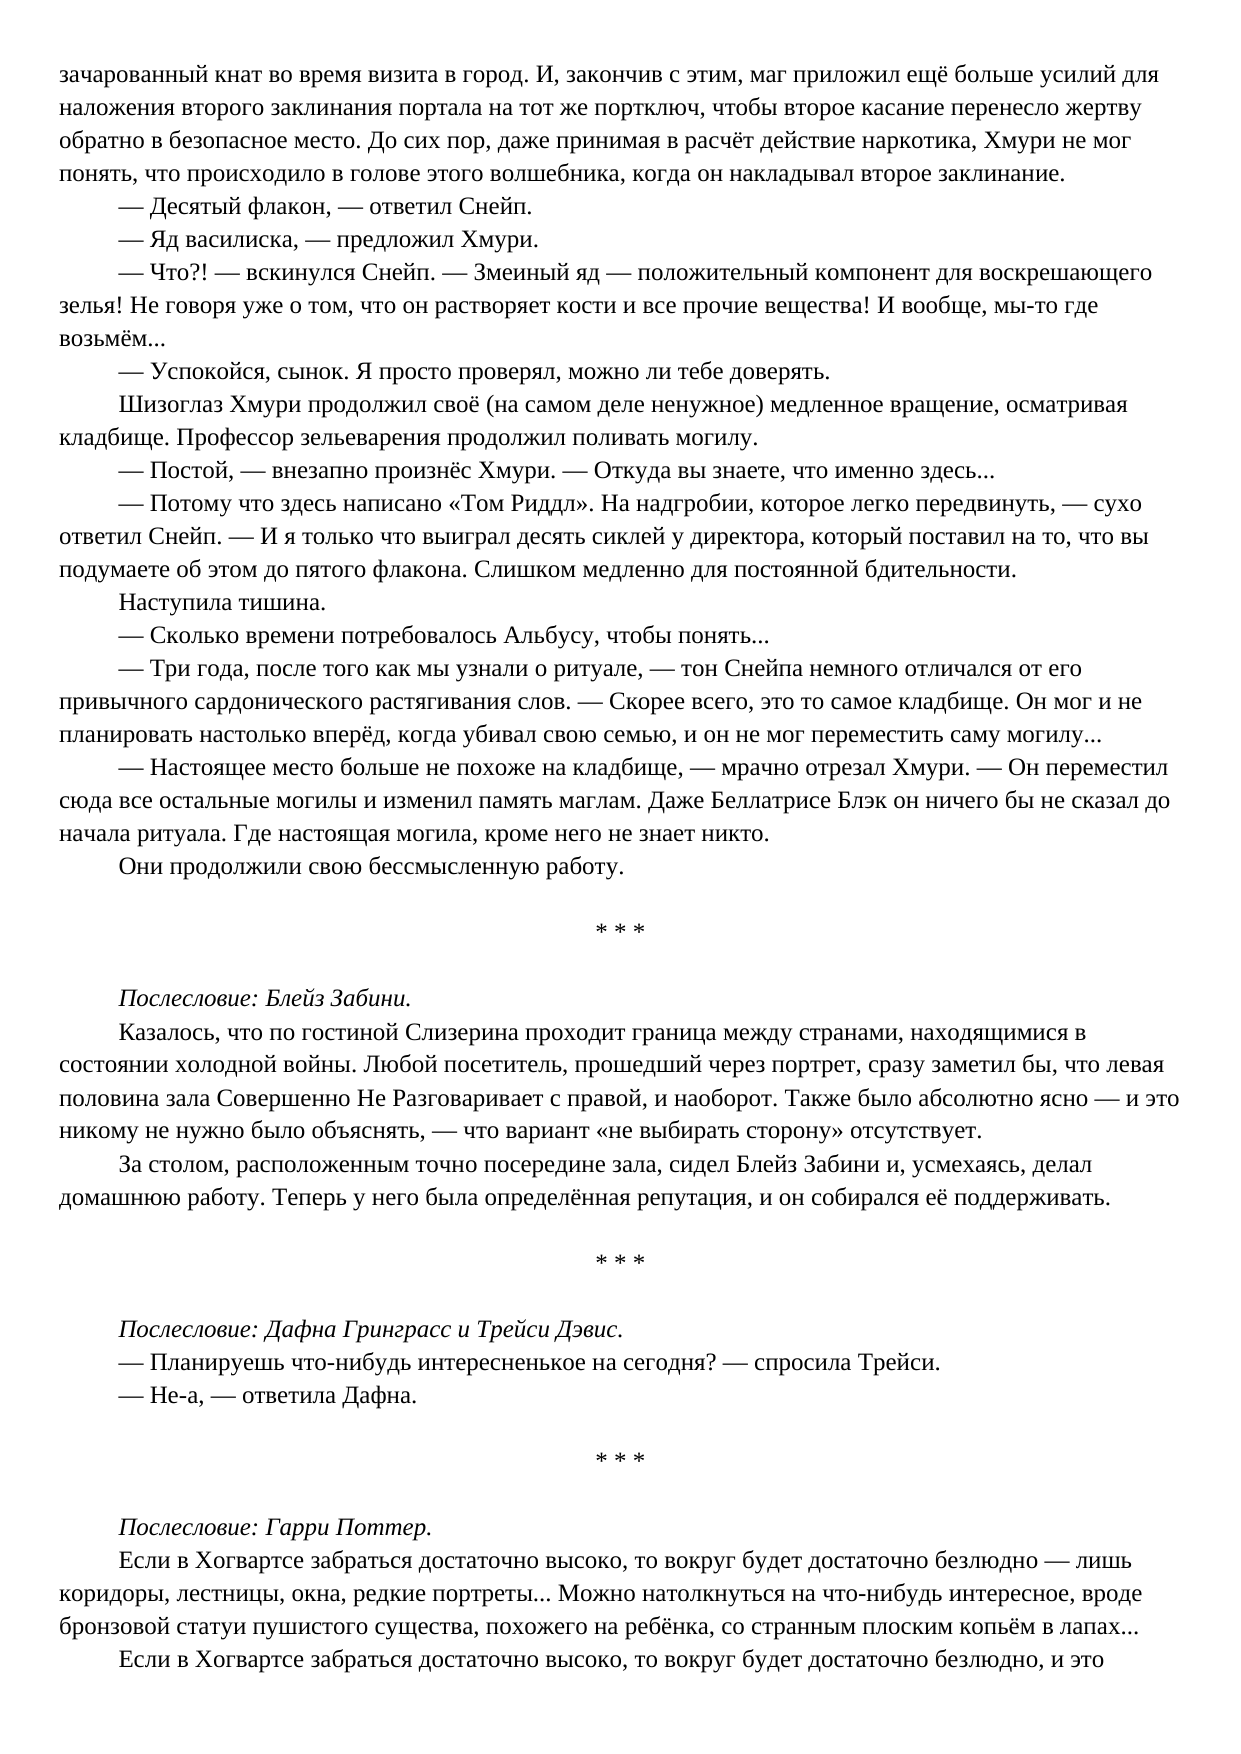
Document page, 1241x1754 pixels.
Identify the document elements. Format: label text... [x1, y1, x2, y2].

text — Сколько времени потребовалось Альбусу, чтобы понять... [59, 620, 1181, 649]
text Если в Хогвартсе забраться достаточно высоко, то вокруг будет достаточно безлюдно — лишь коридоры, лестницы, окна, редкие портреты... Можно натолкнуться на что-нибудь интересное, вроде бронзовой статуи пушистого существа, похожего на ребёнка, со странным плоским копьём в лапах... [59, 1545, 1181, 1640]
text Наступила тишина. [59, 587, 1181, 616]
text Послесловие: Блейз Забини. [59, 983, 1181, 1012]
text Послесловие: Дафна Гринграсс и Трейси Дэвис. [59, 1314, 1181, 1342]
text — Успокойся, сынок. Я просто проверял, можно ли тебе доверять. [59, 356, 1181, 385]
text Послесловие: Гарри Поттер. [59, 1512, 1181, 1541]
text * * * [59, 1248, 1181, 1276]
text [59, 1644, 1181, 1673]
text За столом, расположенным точно посередине зала, сидел Блейз Забини и, усмехаясь, делал домашнюю работу. Теперь у него была определённая репутация, и он собирался её поддерживать. [59, 1149, 1181, 1210]
text — Яд василиска, — предложил Хмури. [59, 224, 1181, 253]
text Они продолжили свою бессмысленную работу. [59, 851, 1181, 880]
text — Десятый флакон, — ответил Снейп. [59, 191, 1181, 220]
text Казалось, что по гостиной Слизерина проходит граница между странами, находящимися в состоянии холодной войны. Любой посетитель, прошедший через портрет, сразу заметил бы, что левая половина зала Совершенно Не Разговаривает с правой, и наоборот. Также было абсолютно ясно — и это никому не нужно было объяснять, — что вариант «не выбирать сторону» отсутствует. [59, 1017, 1181, 1144]
text * * * [59, 1446, 1181, 1474]
text * * * [59, 917, 1181, 946]
text — Не-а, — ответила Дафна. [59, 1380, 1181, 1408]
text — Планируешь что-нибудь интересненькое на сегодня? — спросила Трейси. [59, 1347, 1181, 1376]
text — Что?! — вскинулся Снейп. — Змеиный яд — положительный компонент для воскрешающего зелья! Не говоря уже о том, что он растворяет кости и все прочие вещества! И вообще, мы-то где возьмём... [59, 257, 1181, 352]
text Шизоглаз Хмури продолжил своё (на самом деле ненужное) медленное вращение, осматривая кладбище. Профессор зельеварения продолжил поливать могилу. [59, 389, 1181, 451]
text — Настоящее место больше не похоже на кладбище, — мрачно отрезал Хмури. — Он переместил сюда все остальные могилы и изменил память маглам. Даже Беллатрисе Блэк он ничего бы не сказал до начала ритуала. Где настоящая могила, кроме него не знает никто. [59, 752, 1181, 847]
text — Постой, — внезапно произнёс Хмури. — Откуда вы знаете, что именно здесь... [59, 455, 1181, 484]
text — Три года, после того как мы узнали о ритуале, — тон Снейпа немного отличался от его привычного сардонического растягивания слов. — Скорее всего, это то самое кладбище. Он мог и не планировать настолько вперёд, когда убивал свою семью, и он не мог переместить саму могилу... [59, 653, 1181, 748]
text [59, 59, 1181, 187]
text — Потому что здесь написано «Том Риддл». На надгробии, которое легко передвинуть, — сухо ответил Снейп. — И я только что выиграл десять сиклей у директора, который поставил на то, что вы подумаете об этом до пятого флакона. Слишком медленно для постоянной бдительности. [59, 488, 1181, 583]
